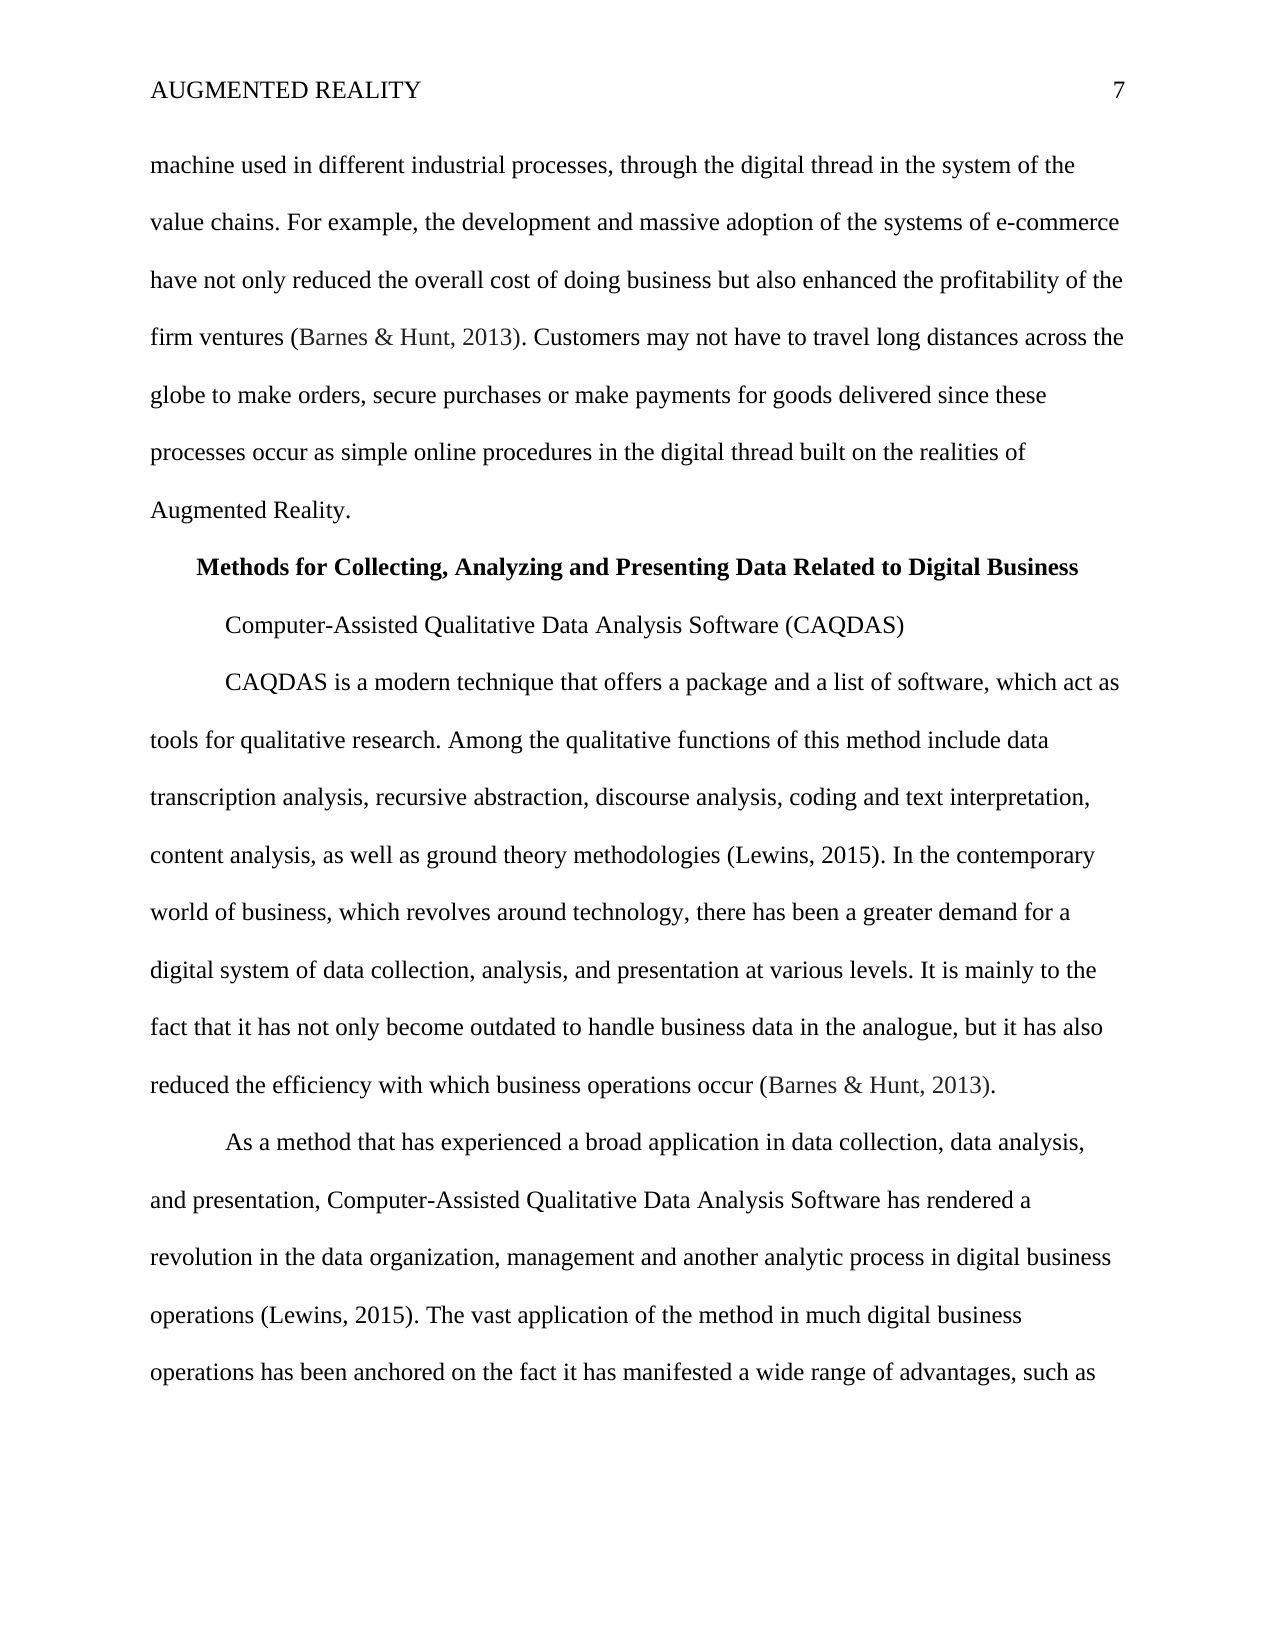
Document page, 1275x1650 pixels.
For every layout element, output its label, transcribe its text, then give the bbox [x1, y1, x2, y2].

text CAQDAS is a modern technique that offers a package and a list of software, which act as tools for qualitative research. Among the qualitative functions of this method include data transcription analysis, recursive abstraction, discourse analysis, coding and text interpretation, content analysis, as well as ground theory methodologies (Lewins, 2015). In the contemporary world of business, which revolves around technology, there has been a greater demand for a digital system of data collection, analysis, and presentation at various levels. It is mainly to the fact that it has not only become outdated to handle business data in the analogue, but it has also reduced the efficiency with which business operations occur (Barnes & Hunt, 2013). [150, 667, 1125, 1099]
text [150, 1127, 1125, 1386]
subtitle Methods for Collecting, Analyzing and Presenting Data Related to Digital Business [150, 552, 1125, 581]
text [150, 150, 1125, 524]
text Computer-Assisted Qualitative Data Analysis Software (CAQDAS) [150, 610, 1125, 639]
